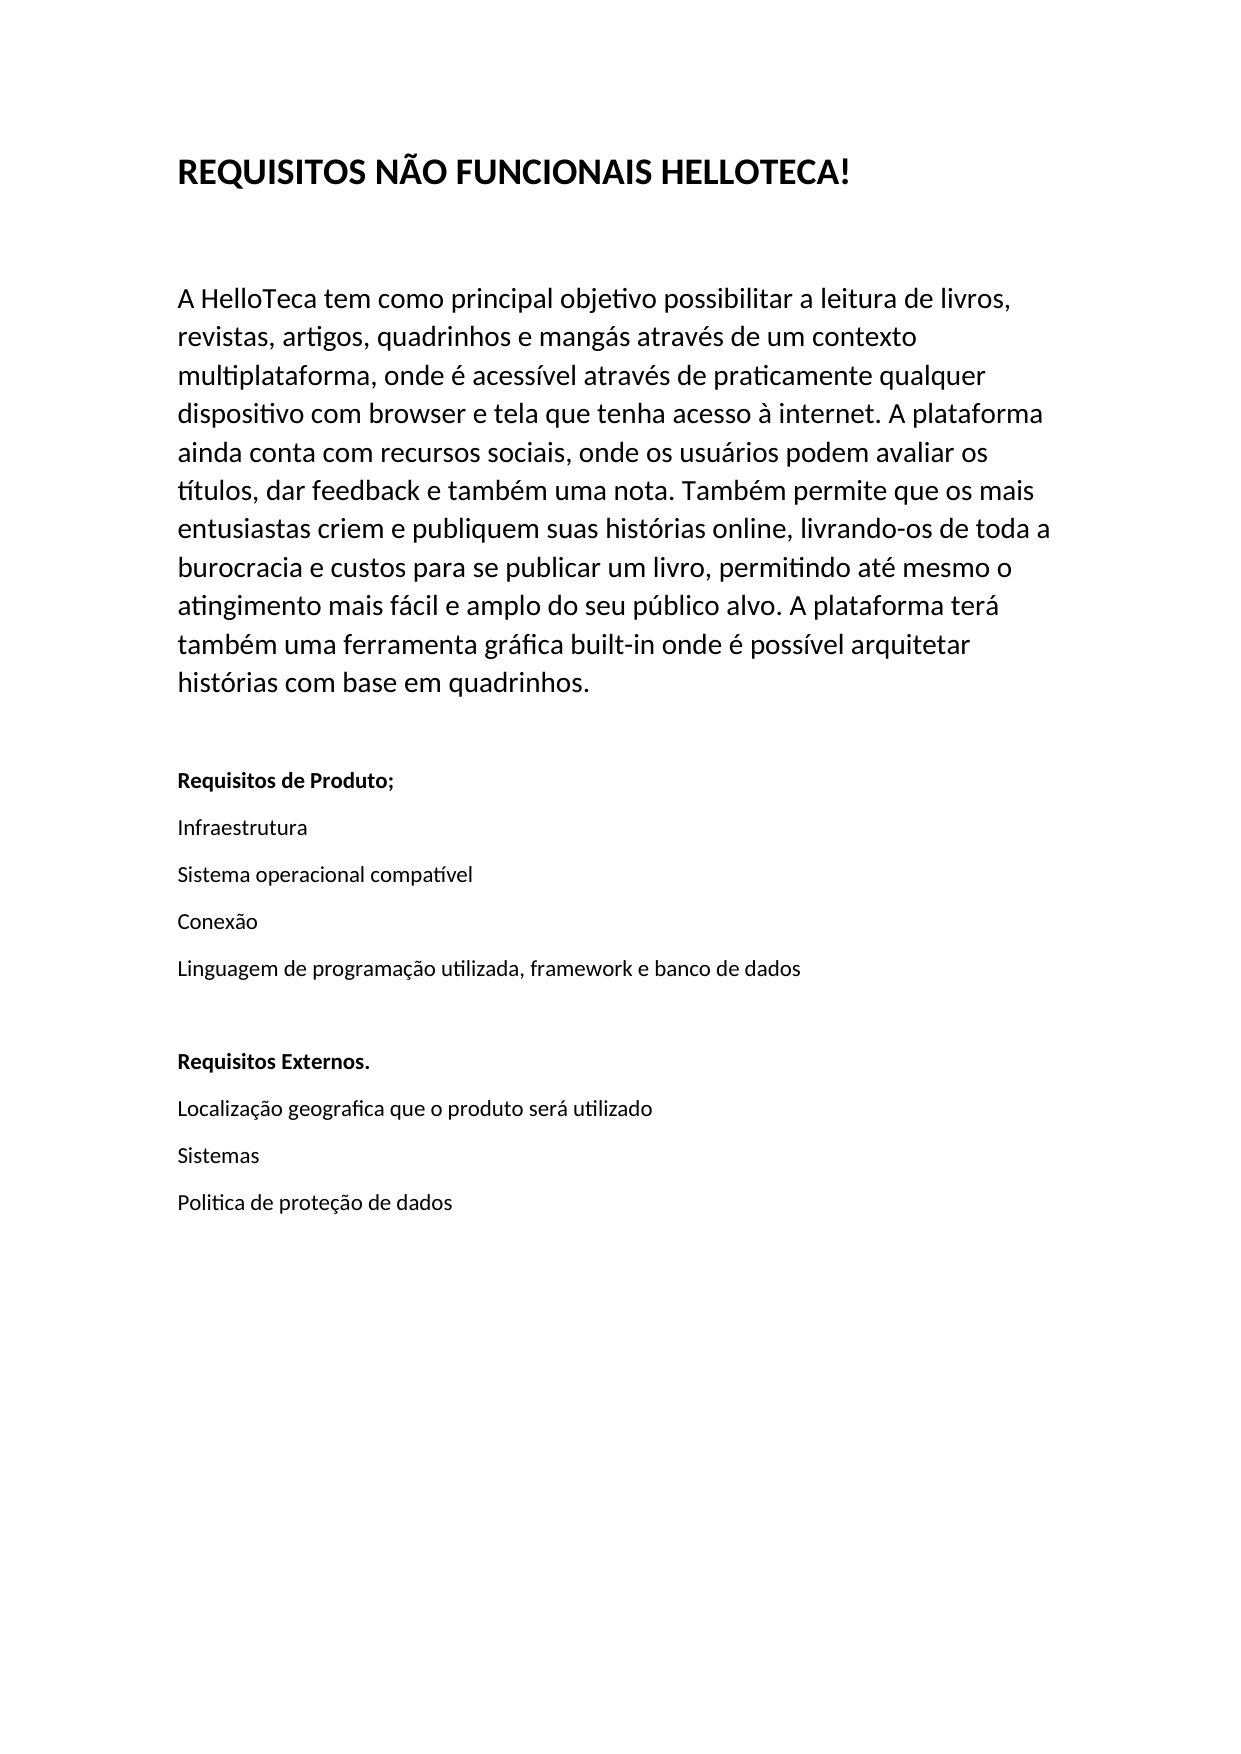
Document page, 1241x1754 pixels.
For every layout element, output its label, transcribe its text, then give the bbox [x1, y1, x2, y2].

text Conexão [177, 907, 1063, 935]
text REQUISITOS NÃO FUNCIONAIS HELLOTECA! [177, 148, 1063, 193]
text Requisitos Externos. [177, 1047, 1063, 1076]
text Linguagem de programação utilizada, framework e banco de dados [177, 954, 1063, 982]
text Politica de proteção de dados [177, 1188, 1063, 1216]
text Sistemas [177, 1141, 1063, 1169]
text Requisitos de Produto; [177, 766, 1063, 794]
text A HelloTeca tem como principal objetivo possibilitar a leitura de livros, revistas, artigos, quadrinhos e mangás através de um contexto multiplataforma, onde é acessível através de praticamente qualquer dispositivo com browser e tela que tenha acesso à internet. A plataforma ainda conta com recursos sociais, onde os usuários podem avaliar os títulos, dar feedback e também uma nota. Também permite que os mais entusiastas criem e publiquem suas histórias online, livrando-os de toda a burocracia e custos para se publicar um livro, permitindo até mesmo o atingimento mais fácil e amplo do seu público alvo. A plataforma terá também uma ferramenta gráfica built-in onde é possível arquitetar histórias com base em quadrinhos. [177, 280, 1063, 700]
text Sistema operacional compatível [177, 860, 1063, 888]
text Infraestrutura [177, 813, 1063, 841]
text Localização geografica que o produto será utilizado [177, 1094, 1063, 1122]
